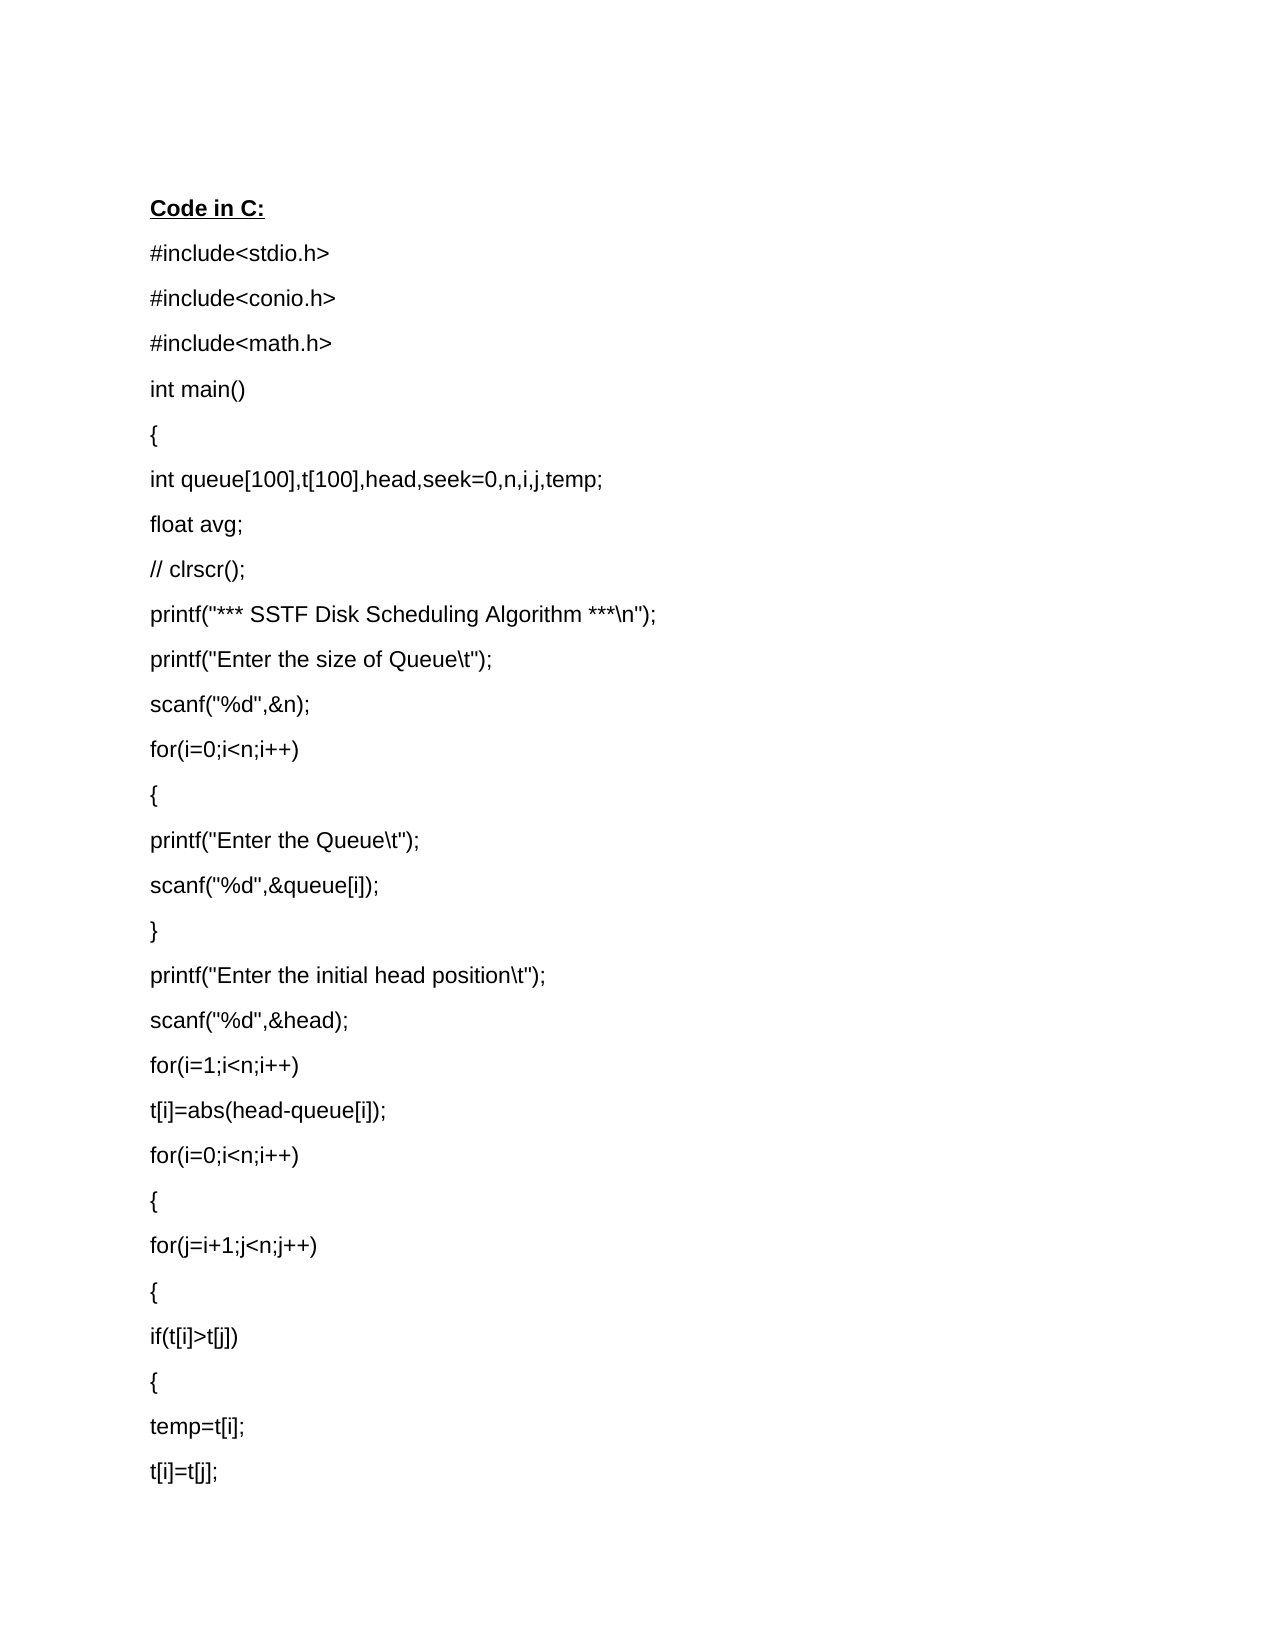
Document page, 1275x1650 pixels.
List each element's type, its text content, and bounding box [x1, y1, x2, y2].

text printf("Enter the Queue\t"); [150, 827, 1125, 853]
text { [150, 781, 1125, 808]
text { [150, 1278, 1125, 1304]
text { [150, 1368, 1125, 1394]
text for(j=i+1;j<n;j++) [150, 1232, 1125, 1259]
text float avg; [150, 511, 1125, 537]
text #include<conio.h> [150, 285, 1125, 312]
text for(i=1;i<n;i++) [150, 1052, 1125, 1078]
text Code in C: [150, 195, 1125, 221]
text for(i=0;i<n;i++) [150, 736, 1125, 763]
text if(t[i]>t[j]) [150, 1323, 1125, 1349]
text printf("Enter the size of Queue\t"); [150, 646, 1125, 672]
text int main() [150, 376, 1125, 402]
text t[i]=abs(head-queue[i]); [150, 1097, 1125, 1123]
text temp=t[i]; [150, 1413, 1125, 1439]
text for(i=0;i<n;i++) [150, 1142, 1125, 1169]
text printf("*** SSTF Disk Scheduling Algorithm ***\n"); [150, 601, 1125, 627]
text { [150, 1187, 1125, 1214]
text scanf("%d",&queue[i]); [150, 872, 1125, 898]
text scanf("%d",&n); [150, 691, 1125, 718]
text printf("Enter the initial head position\t"); [150, 962, 1125, 988]
text { [150, 421, 1125, 447]
text #include<stdio.h> [150, 240, 1125, 267]
text scanf("%d",&head); [150, 1007, 1125, 1033]
text int queue[100],t[100],head,seek=0,n,i,j,temp; [150, 466, 1125, 492]
text // clrscr(); [150, 556, 1125, 582]
text } [150, 917, 1125, 943]
text t[i]=t[j]; [150, 1458, 1125, 1484]
text #include<math.h> [150, 330, 1125, 357]
